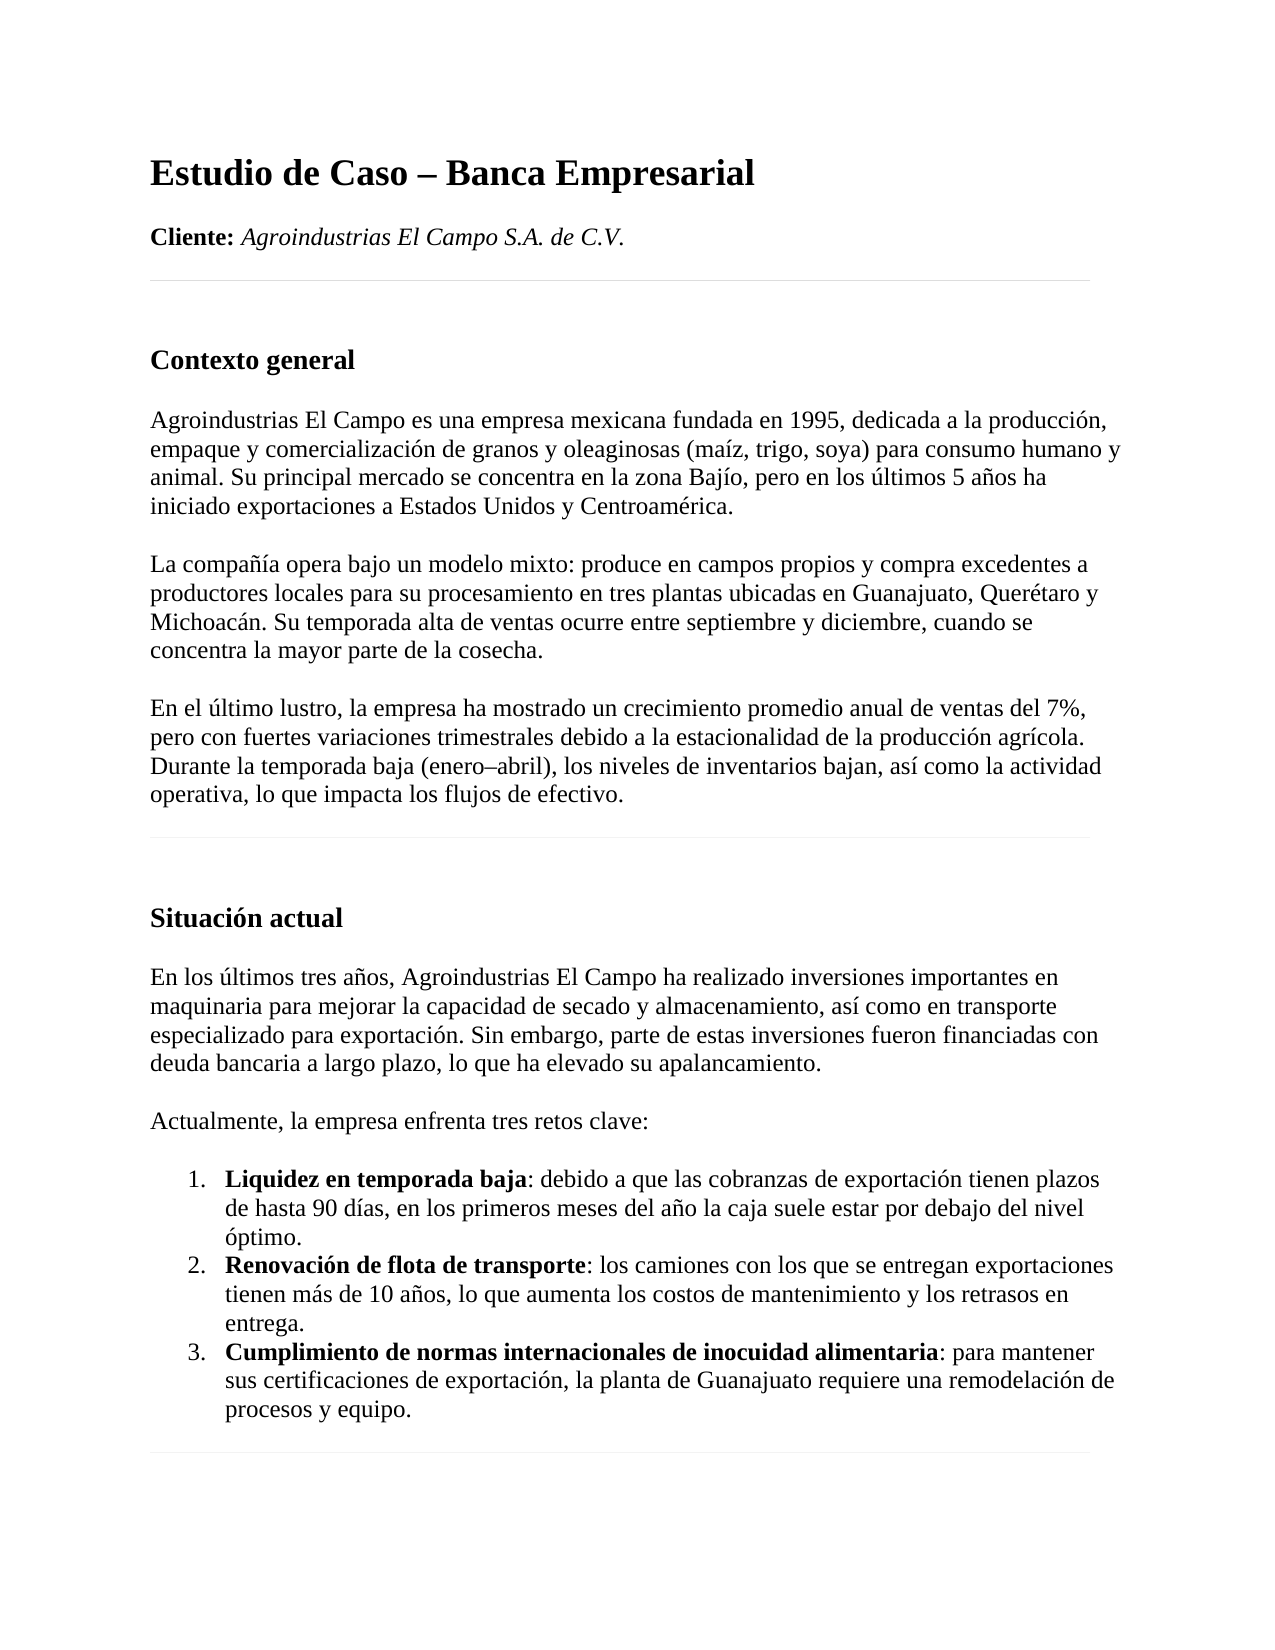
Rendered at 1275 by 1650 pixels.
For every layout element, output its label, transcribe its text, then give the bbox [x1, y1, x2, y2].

text Cliente: Agroindustrias El Campo S.A. de C.V. [150, 222, 1125, 251]
text Actualmente, la empresa enfrenta tres retos clave: [150, 1106, 1125, 1135]
text Situación actual [150, 901, 1125, 933]
text Agroindustrias El Campo es una empresa mexicana fundada en 1995, dedicada a la producción, empaque y comercialización de granos y oleaginosas (maíz, trigo, soya) para consumo humano y animal. Su principal mercado se concentra en la zona Bajío, pero en los últimos 5 años ha iniciado exportaciones a Estados Unidos y Centroamérica. [150, 405, 1125, 520]
text Contexto general [150, 343, 1125, 376]
list Cumplimiento de normas internacionales de inocuidad alimentaria: para mantener sus certificaciones de exportación, la planta de Guanajuato requiere una remodelación de procesos y equipo. [187, 1337, 1125, 1423]
text En los últimos tres años, Agroindustrias El Campo ha realizado inversiones importantes en maquinaria para mejorar la capacidad de secado y almacenamiento, así como en transporte especializado para exportación. Sin embargo, parte de estas inversiones fueron financiadas con deuda bancaria a largo plazo, lo que ha elevado su apalancamiento. [150, 962, 1125, 1077]
list Liquidez en temporada baja: debido a que las cobranzas de exportación tienen plazos de hasta 90 días, en los primeros meses del año la caja suele estar por debajo del nivel óptimo. [187, 1164, 1125, 1251]
text La compañía opera bajo un modelo mixto: produce en campos propios y compra excedentes a productores locales para su procesamiento en tres plantas ubicadas en Guanajuato, Querétaro y Michoacán. Su temporada alta de ventas ocurre entre septiembre y diciembre, cuando se concentra la mayor parte de la cosecha. [150, 549, 1125, 664]
text En el último lustro, la empresa ha mostrado un crecimiento promedio anual de ventas del 7%, pero con fuertes variaciones trimestrales debido a la estacionalidad de la producción agrícola. Durante la temporada baja (enero–abril), los niveles de inventarios bajan, así como la actividad operativa, lo que impacta los flujos de efectivo. [150, 693, 1125, 808]
list Renovación de flota de transporte: los camiones con los que se entregan exportaciones tienen más de 10 años, lo que aumenta los costos de mantenimiento y los retrasos en entrega. [187, 1251, 1125, 1337]
text Estudio de Caso – Banca Empresarial [150, 150, 1125, 193]
